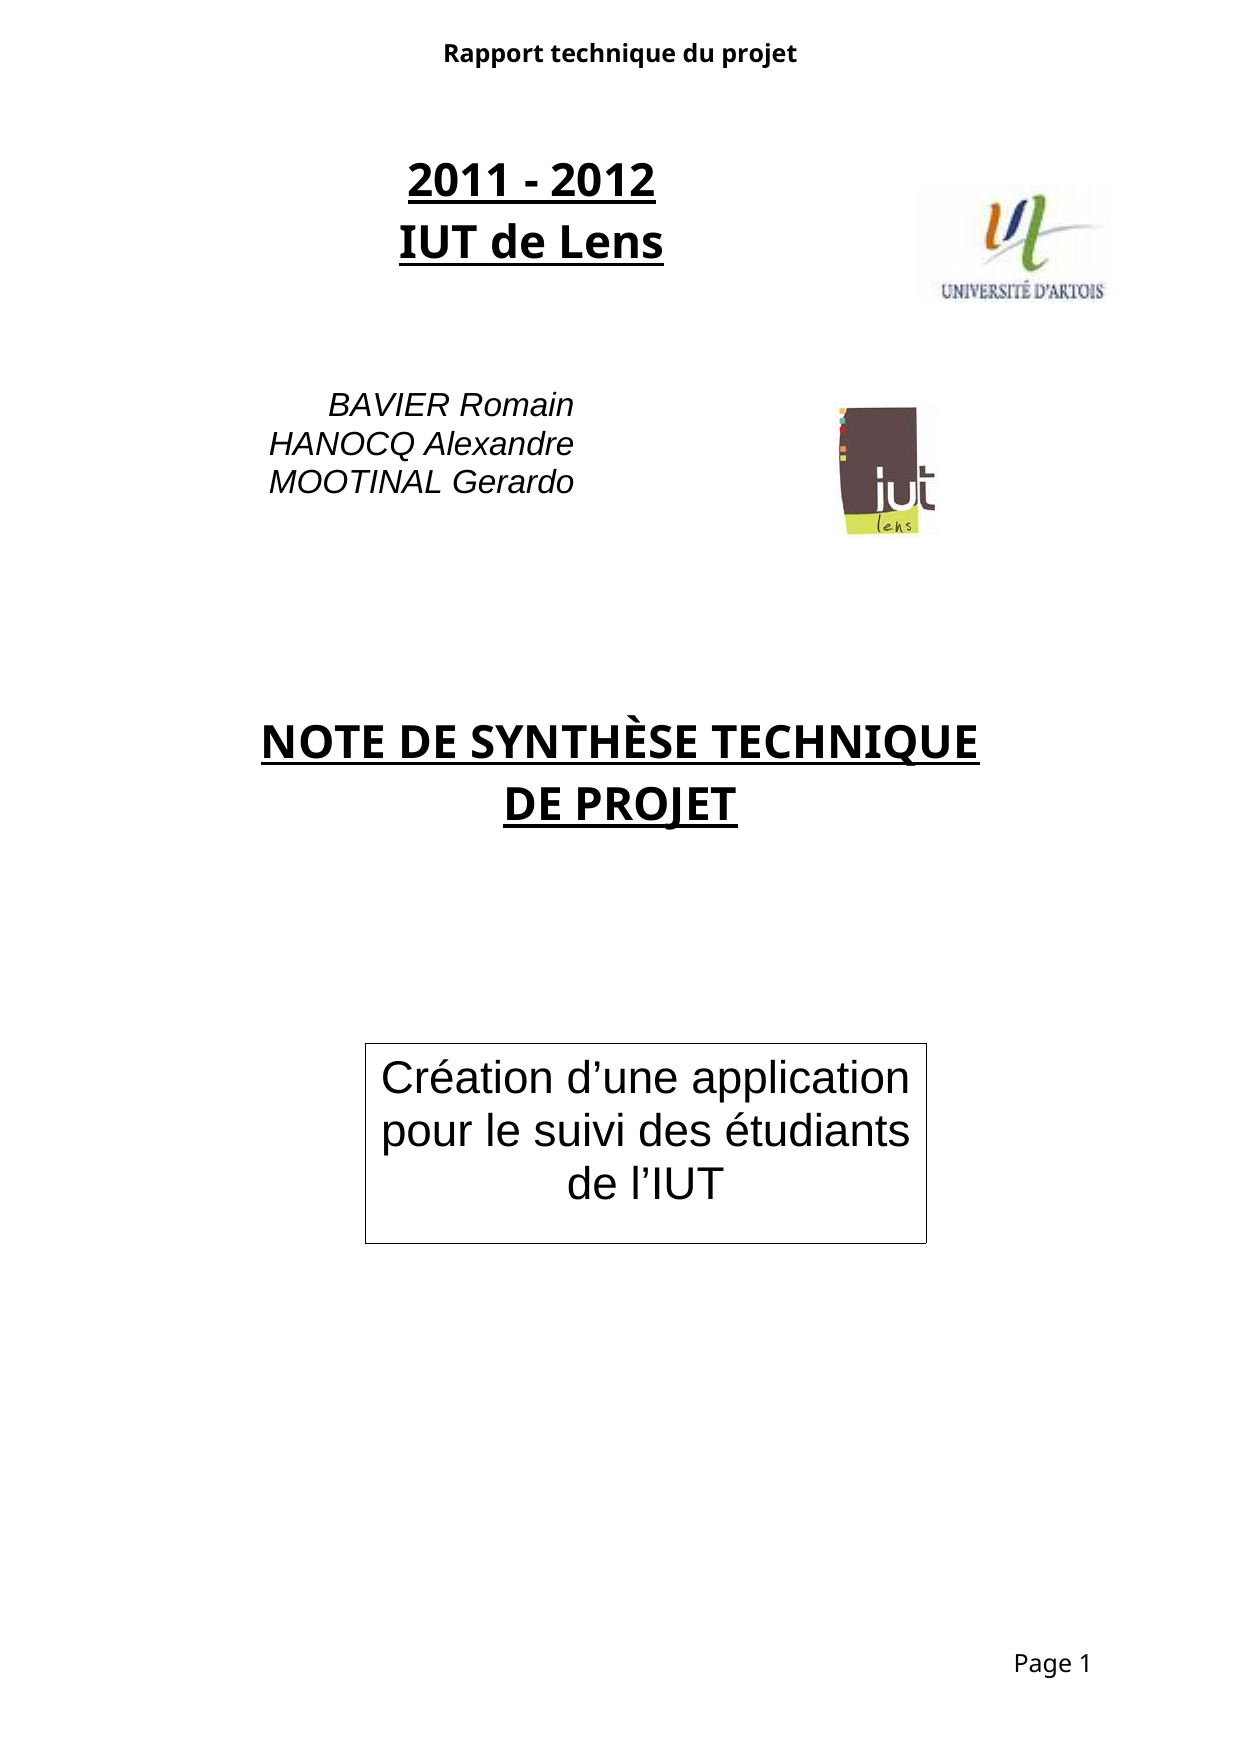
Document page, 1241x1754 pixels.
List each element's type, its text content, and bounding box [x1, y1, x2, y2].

text 2011 - 2012 [148, 148, 1093, 210]
text NOTE DE SYNTHÈSE TECHNIQUE [148, 709, 1093, 772]
text IUT de Lens [148, 210, 1093, 272]
picture [915, 185, 1111, 303]
picture [835, 402, 940, 538]
text DE PROJET [148, 772, 1093, 834]
